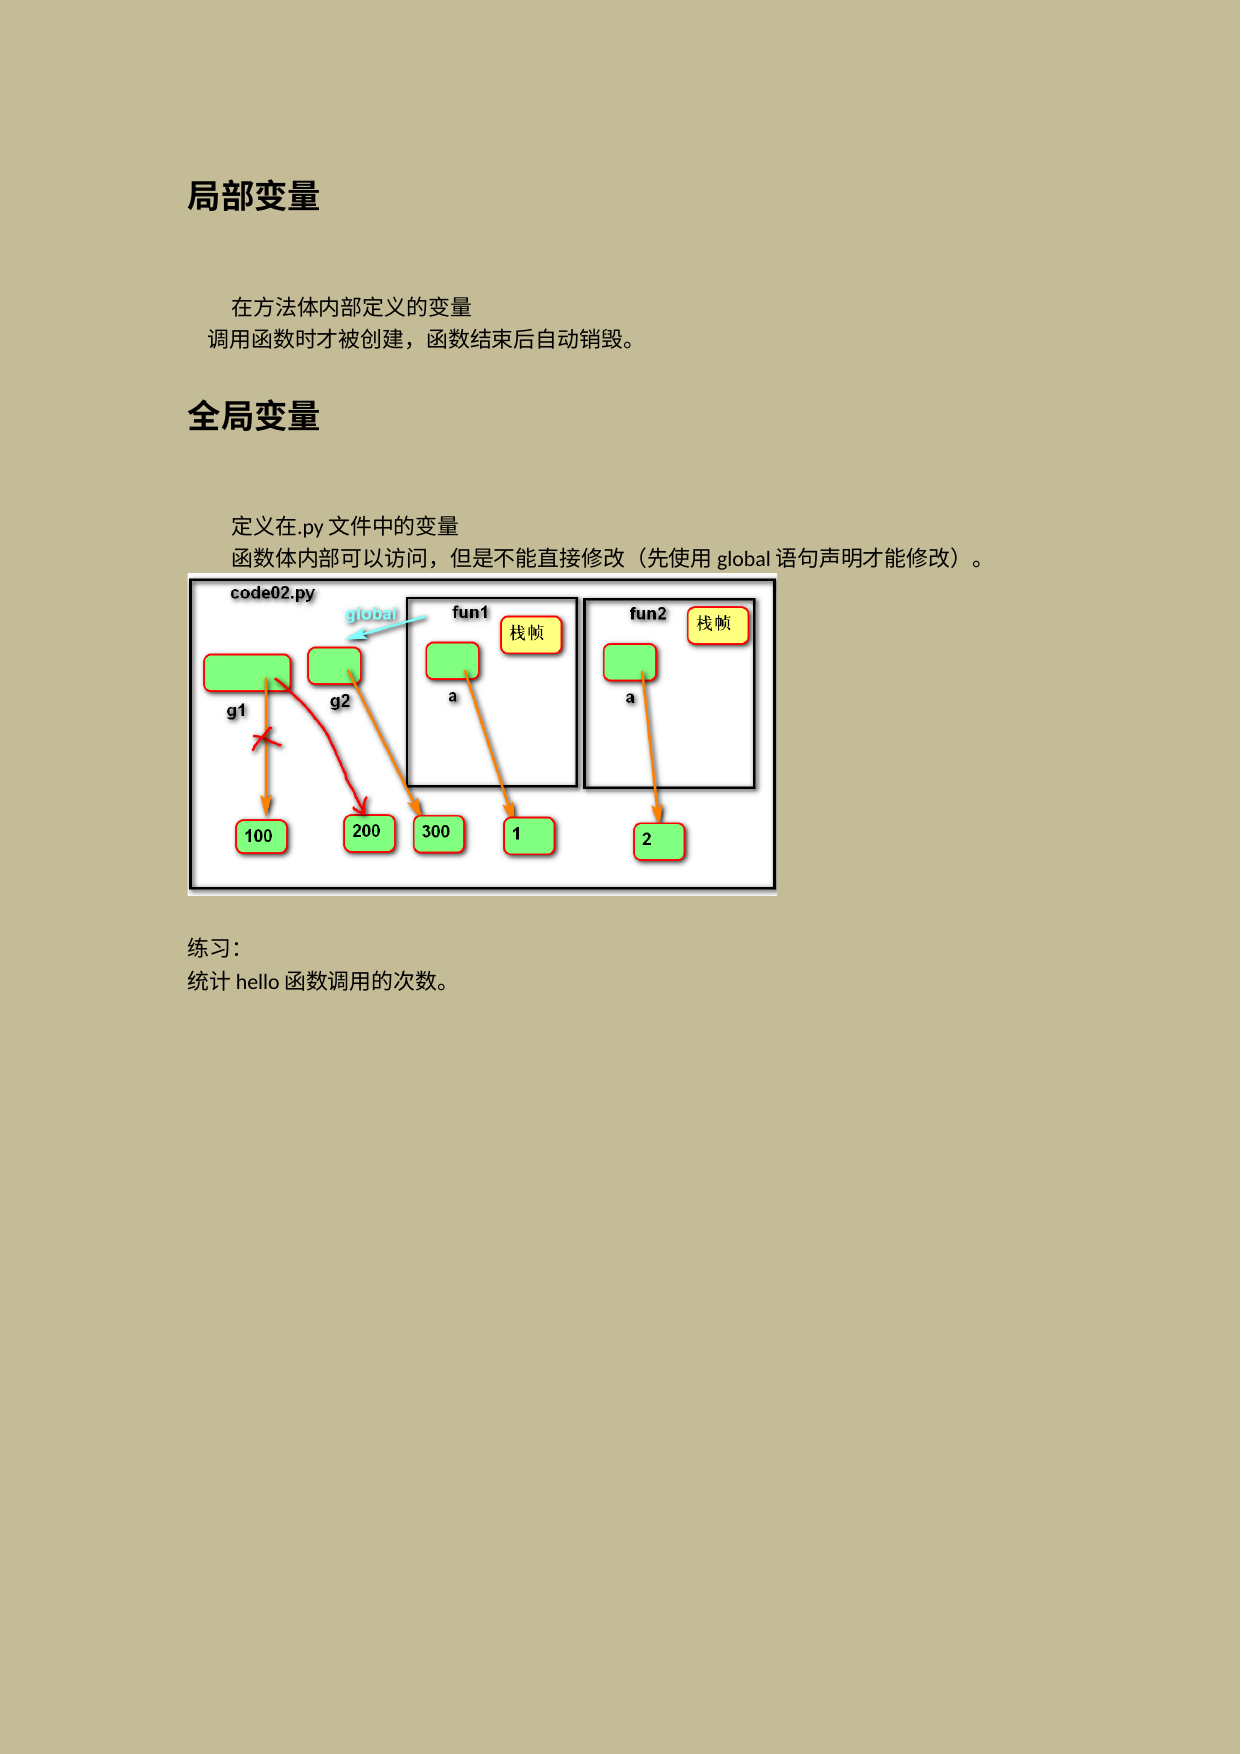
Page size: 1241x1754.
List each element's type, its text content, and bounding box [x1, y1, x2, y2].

text 定义在.py文件中的变量 [187, 508, 1053, 541]
text 函数体内部可以访问，但是不能直接修改（先使用global语句声明才能修改）。 [187, 541, 1053, 573]
subtitle 全局变量 [187, 381, 1053, 446]
text 统计hello函数调用的次数。 [187, 963, 1053, 996]
picture [187, 573, 778, 896]
text 调用函数时才被创建，函数结束后自动销毁。 [187, 322, 1053, 354]
text 练习： [187, 931, 1053, 963]
text 在方法体内部定义的变量 [187, 289, 1053, 322]
subtitle 局部变量 [187, 162, 1053, 227]
